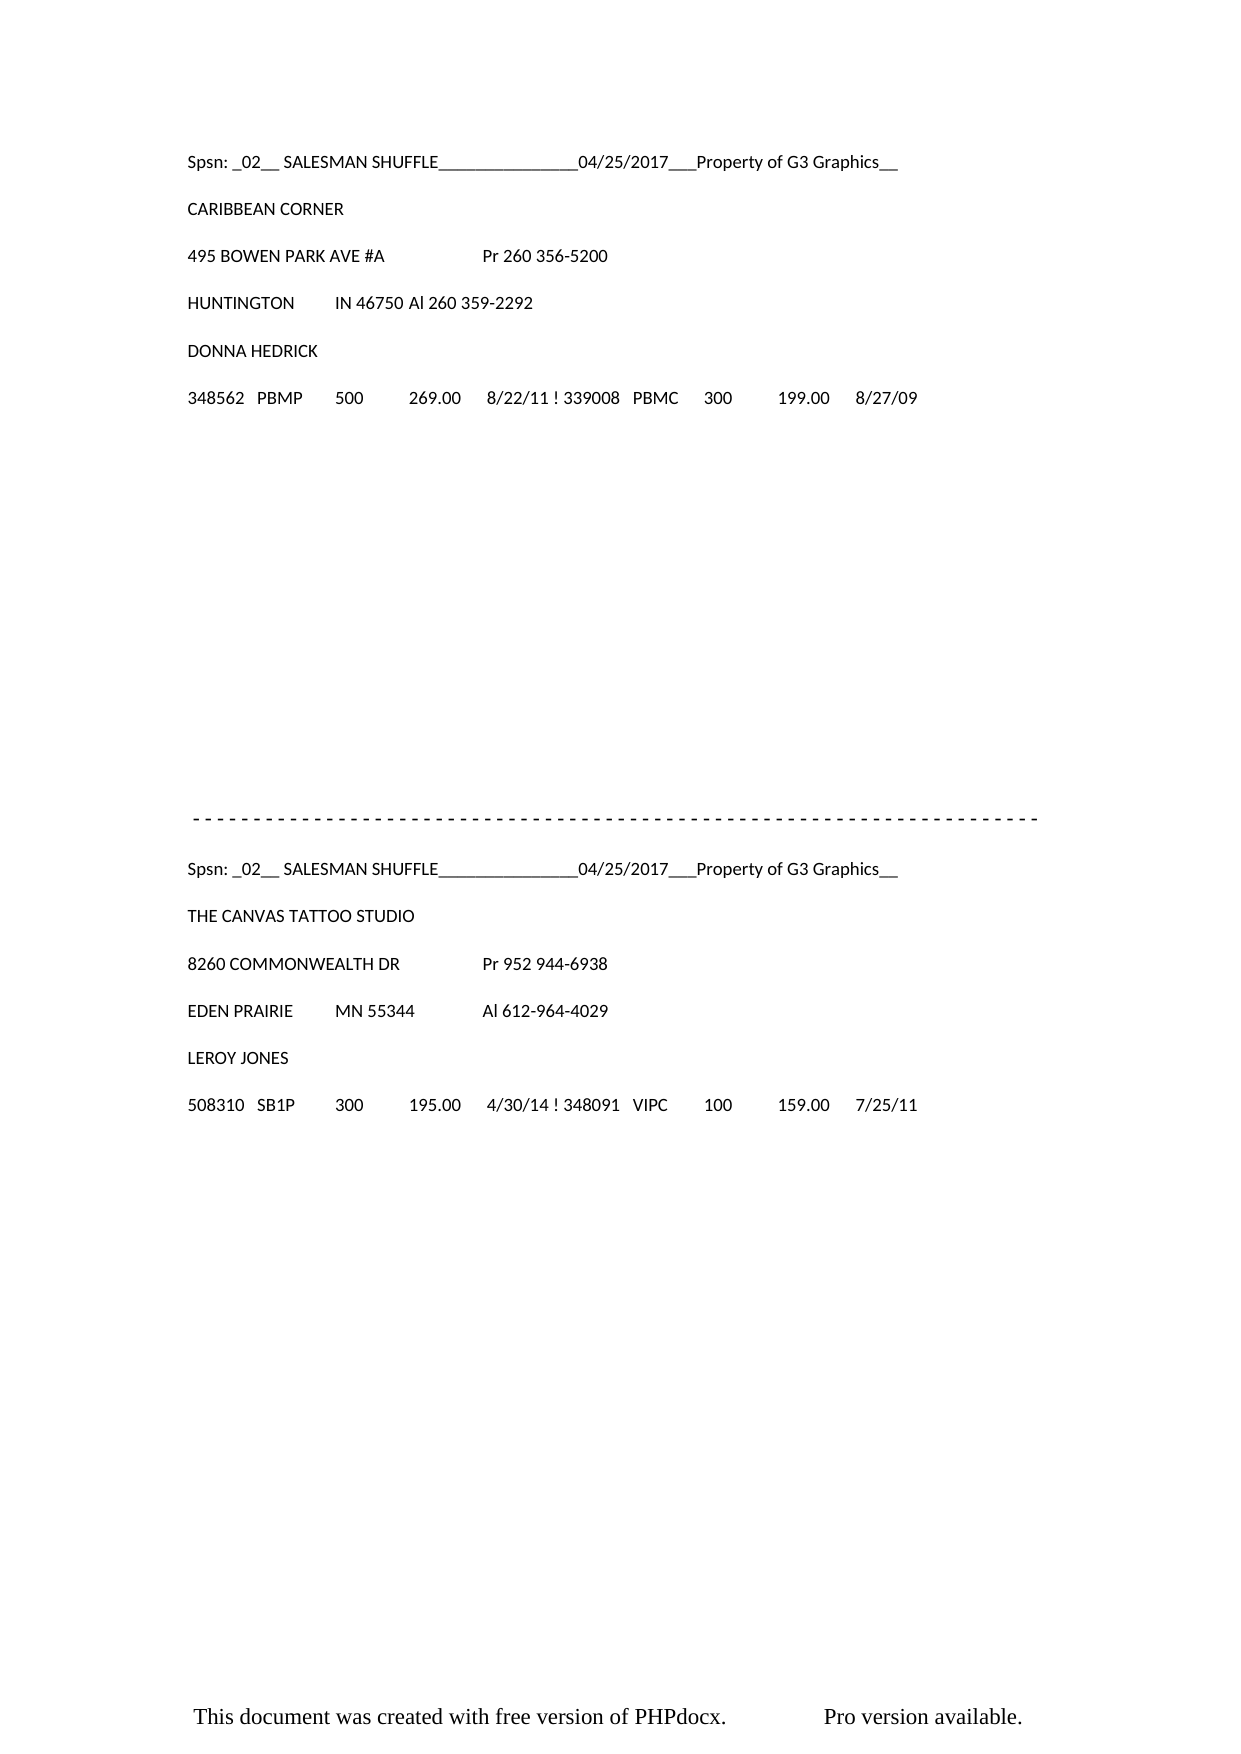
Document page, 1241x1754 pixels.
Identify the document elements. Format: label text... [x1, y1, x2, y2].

text CARIBBEAN CORNER [187, 197, 1053, 220]
text 8260 COMMONWEALTH DR Pr 952 944-6938 [187, 952, 1053, 974]
text HUNTINGTON IN 46750 Al 260 359-2292 [187, 292, 1053, 314]
text LEROY JONES [187, 1046, 1053, 1069]
text 508310 SB1P 300 195.00 4/30/14 ! 348091 VIPC 100 159.00 7/25/11 [187, 1093, 1053, 1116]
text - - - - - - - - - - - - - - - - - - - - - - - - - - - - - - - - - - - - - - - - - - - - - - - - - - - - - - - - - - - - - - - - - - - - - - [187, 804, 1053, 832]
text Spsn: _02__ SALESMAN SHUFFLE_______________04/25/2017___Property of G3 Graphics__ [187, 150, 1053, 173]
text DONNA HEDRICK [187, 339, 1053, 362]
text THE CANVAS TATTOO STUDIO [187, 904, 1053, 927]
text 495 BOWEN PARK AVE #A Pr 260 356-5200 [187, 244, 1053, 267]
text EDEN PRAIRIE MN 55344 Al 612-964-4029 [187, 999, 1053, 1022]
text Spsn: _02__ SALESMAN SHUFFLE_______________04/25/2017___Property of G3 Graphics__ [187, 857, 1053, 880]
text 348562 PBMP 500 269.00 8/22/11 ! 339008 PBMC 300 199.00 8/27/09 [187, 386, 1053, 409]
